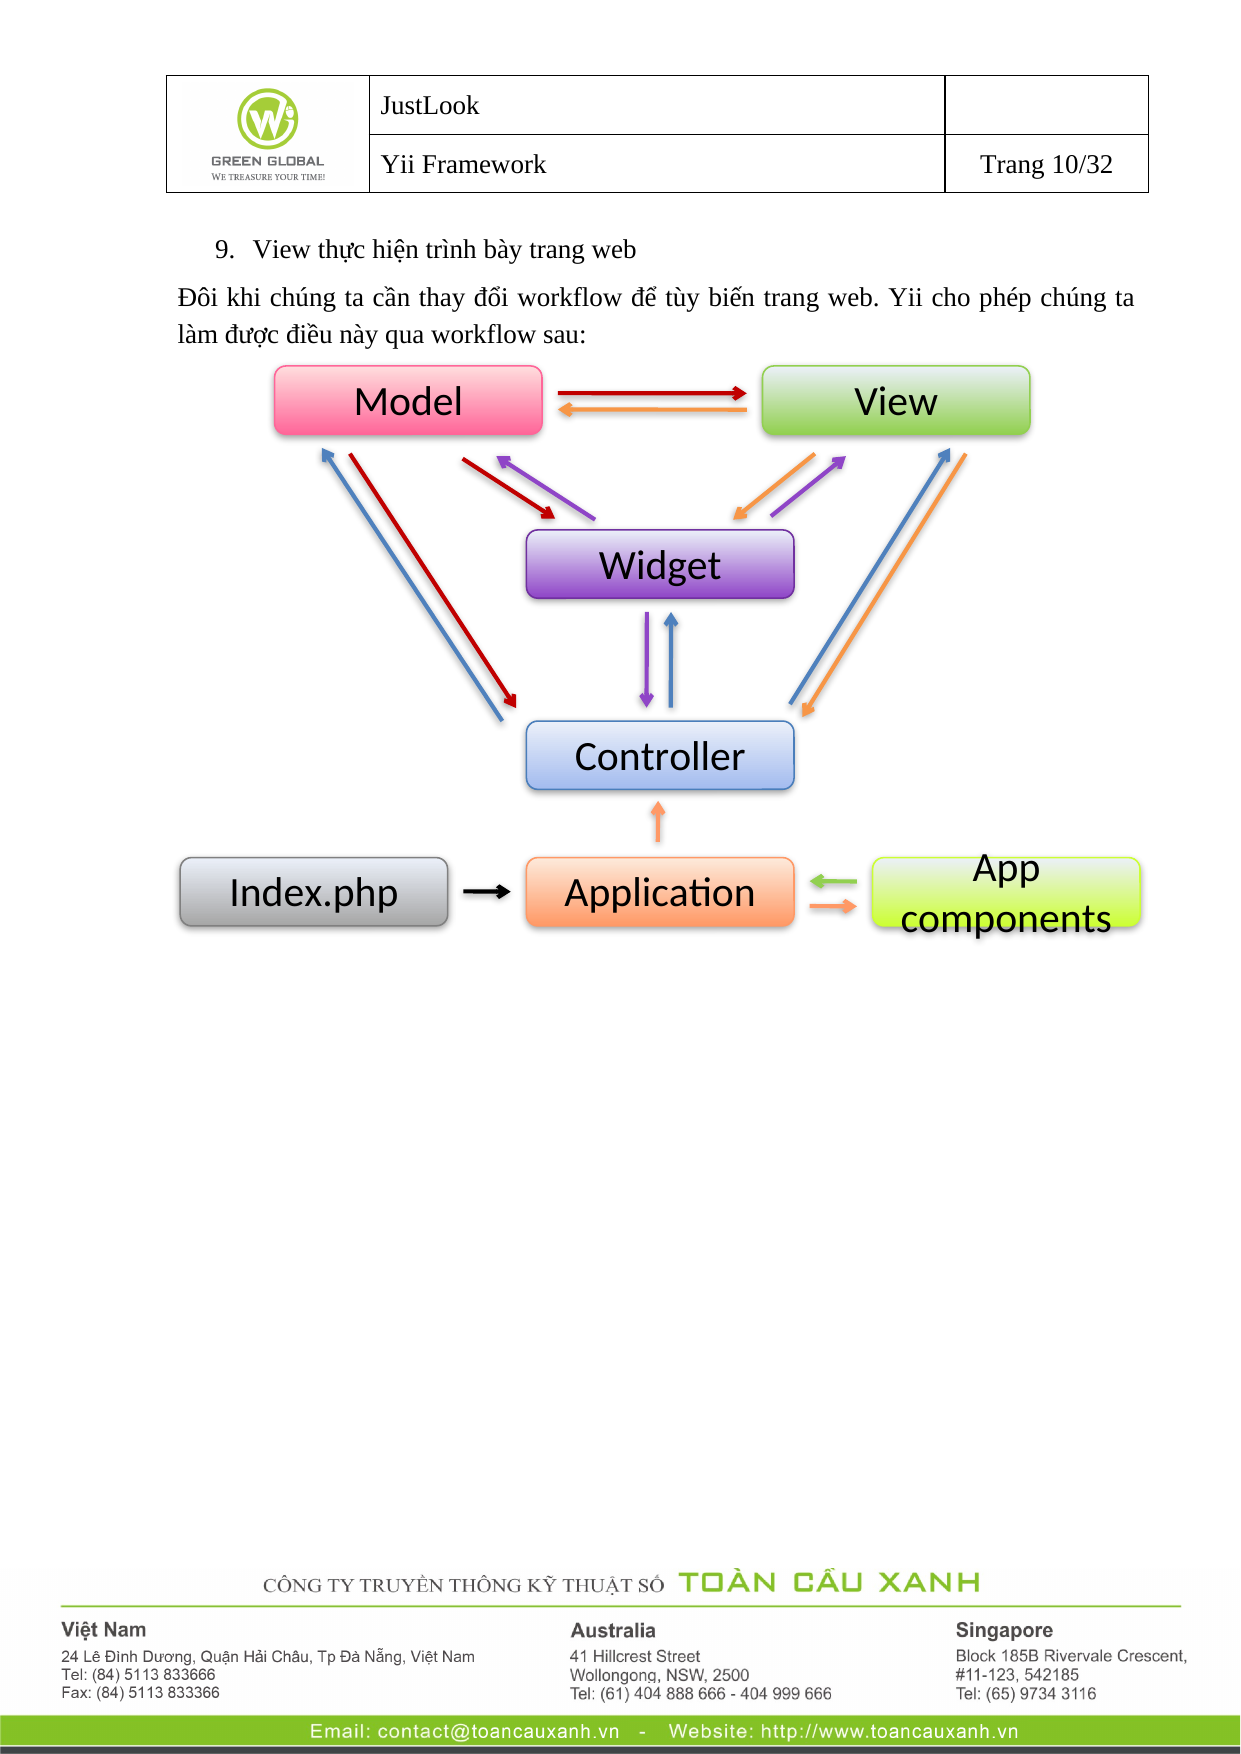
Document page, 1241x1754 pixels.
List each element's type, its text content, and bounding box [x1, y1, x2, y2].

list View thực hiện trình bày trang web [215, 233, 1137, 264]
picture [0, 1568, 1241, 1754]
text Đôi khi chúng ta cần thay đổi workflow để tùy biến trang web. Yii cho phép chúng ta làm được điều này qua workflow sau: [177, 281, 1137, 349]
picture [181, 82, 354, 186]
